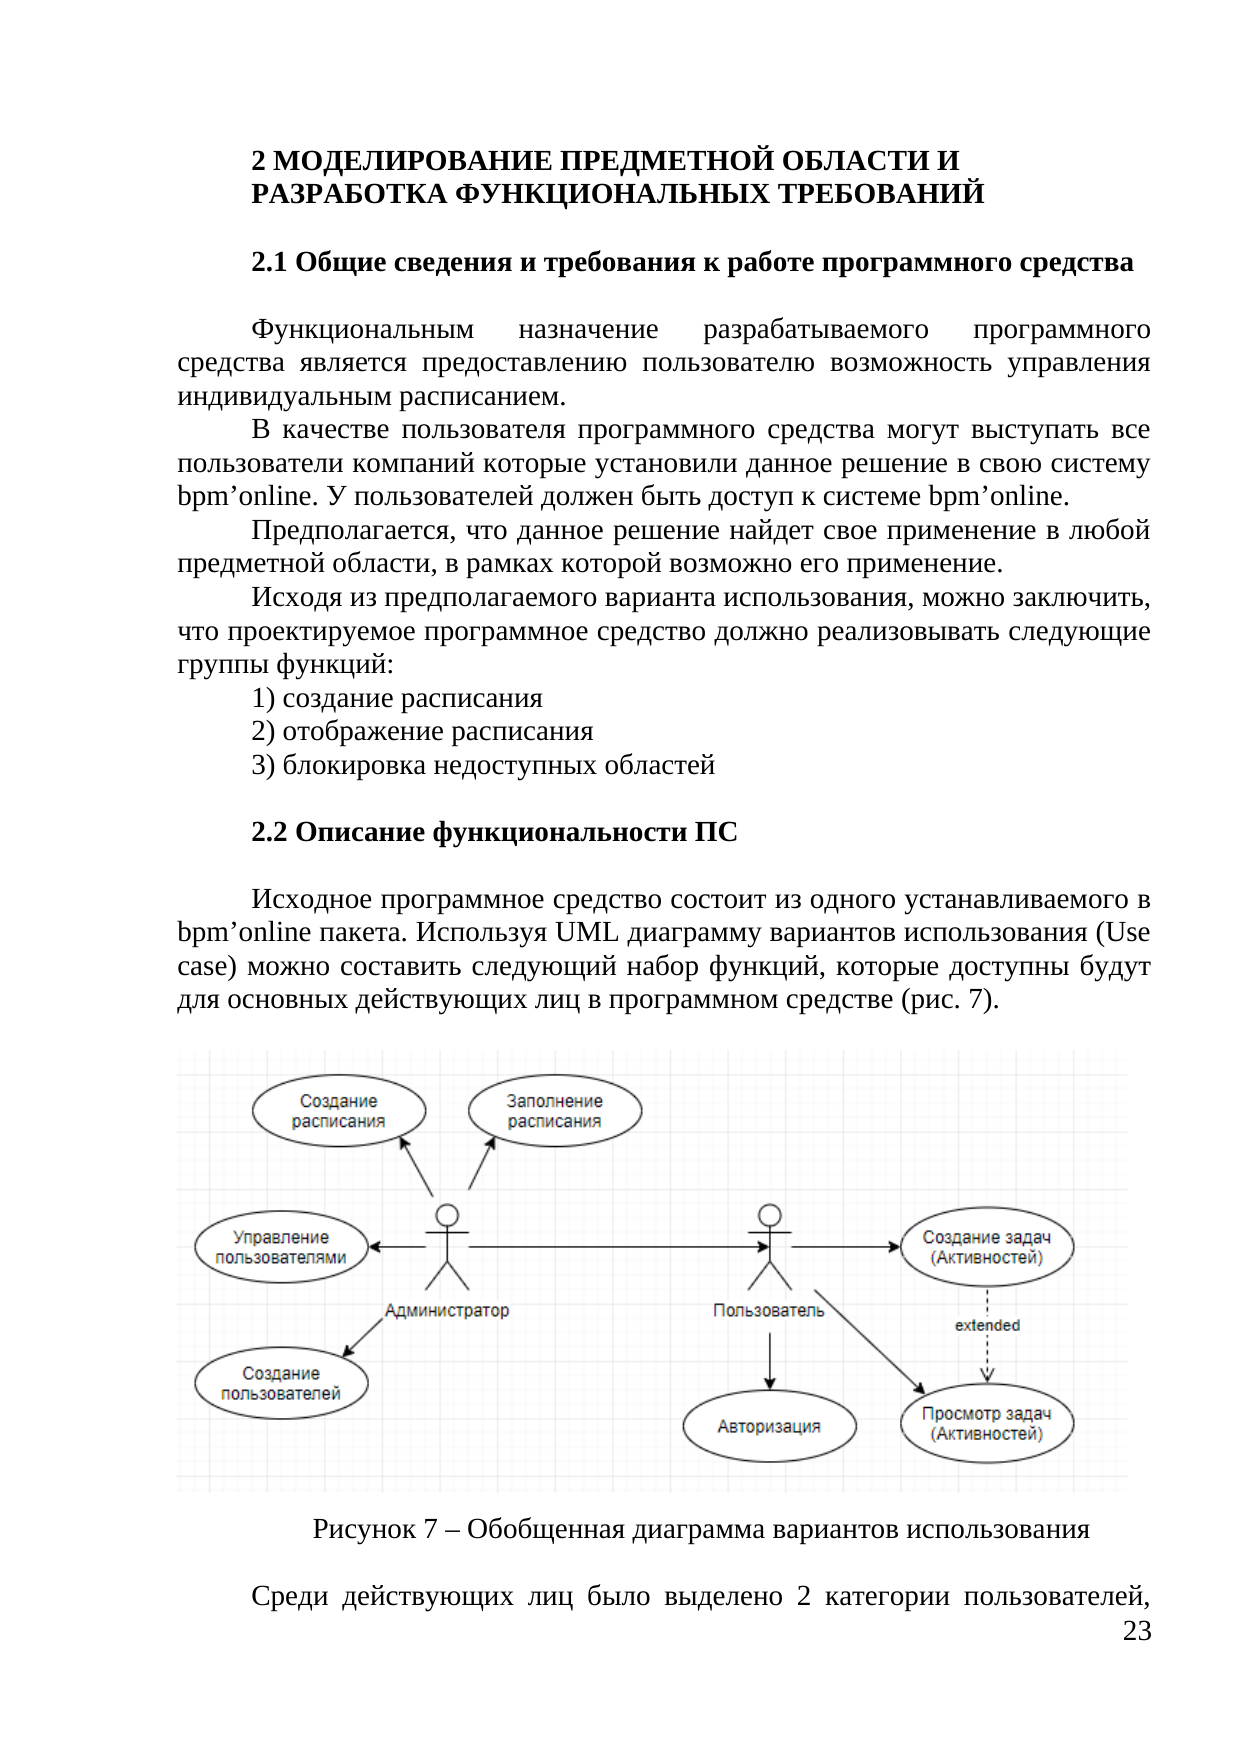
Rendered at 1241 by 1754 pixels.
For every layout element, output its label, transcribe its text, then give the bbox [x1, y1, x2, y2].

text Предполагается, что данное решение найдет свое применение в любой предметной области, в рамках которой возможно его применение. [177, 512, 1152, 579]
list создание расписания [177, 680, 1152, 713]
subtitle 2.1 Общие сведения и требования к работе программного средства [177, 244, 1152, 277]
subtitle 2.2 Описание функциональности ПС [177, 814, 1152, 847]
list отображение расписания [177, 713, 1152, 747]
text Функциональным назначение разрабатываемого программного средства является предоставлению пользователю возможность управления индивидуальным расписанием. [177, 311, 1152, 411]
subtitle 2 МОДЕЛИРОВАНИЕ ПРЕДМЕТНОЙ ОБЛАСТИ И РАЗРАБОТКА ФУНКЦИОНАЛЬНЫХ ТРЕБОВАНИЙ [251, 143, 1152, 210]
text Исходя из предполагаемого варианта использования, можно заключить, что проектируемое программное средство должно реализовывать следующие группы функций: [177, 579, 1152, 680]
picture [176, 1050, 1128, 1493]
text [177, 1578, 1152, 1612]
text В качестве пользователя программного средства могут выступать все пользователи компаний которые установили данное решение в свою систему bpm’online. У пользователей должен быть доступ к системе bpm’online. [177, 411, 1152, 512]
list блокировка недоступных областей [177, 747, 1152, 780]
text Исходное программное средство состоит из одного устанавливаемого в bpm’online пакета. Используя UML диаграмму вариантов использования (Use case) можно составить следующий набор функций, которые доступны будут для основных действующих лиц в программном средстве (рис. 7). [177, 881, 1152, 1015]
